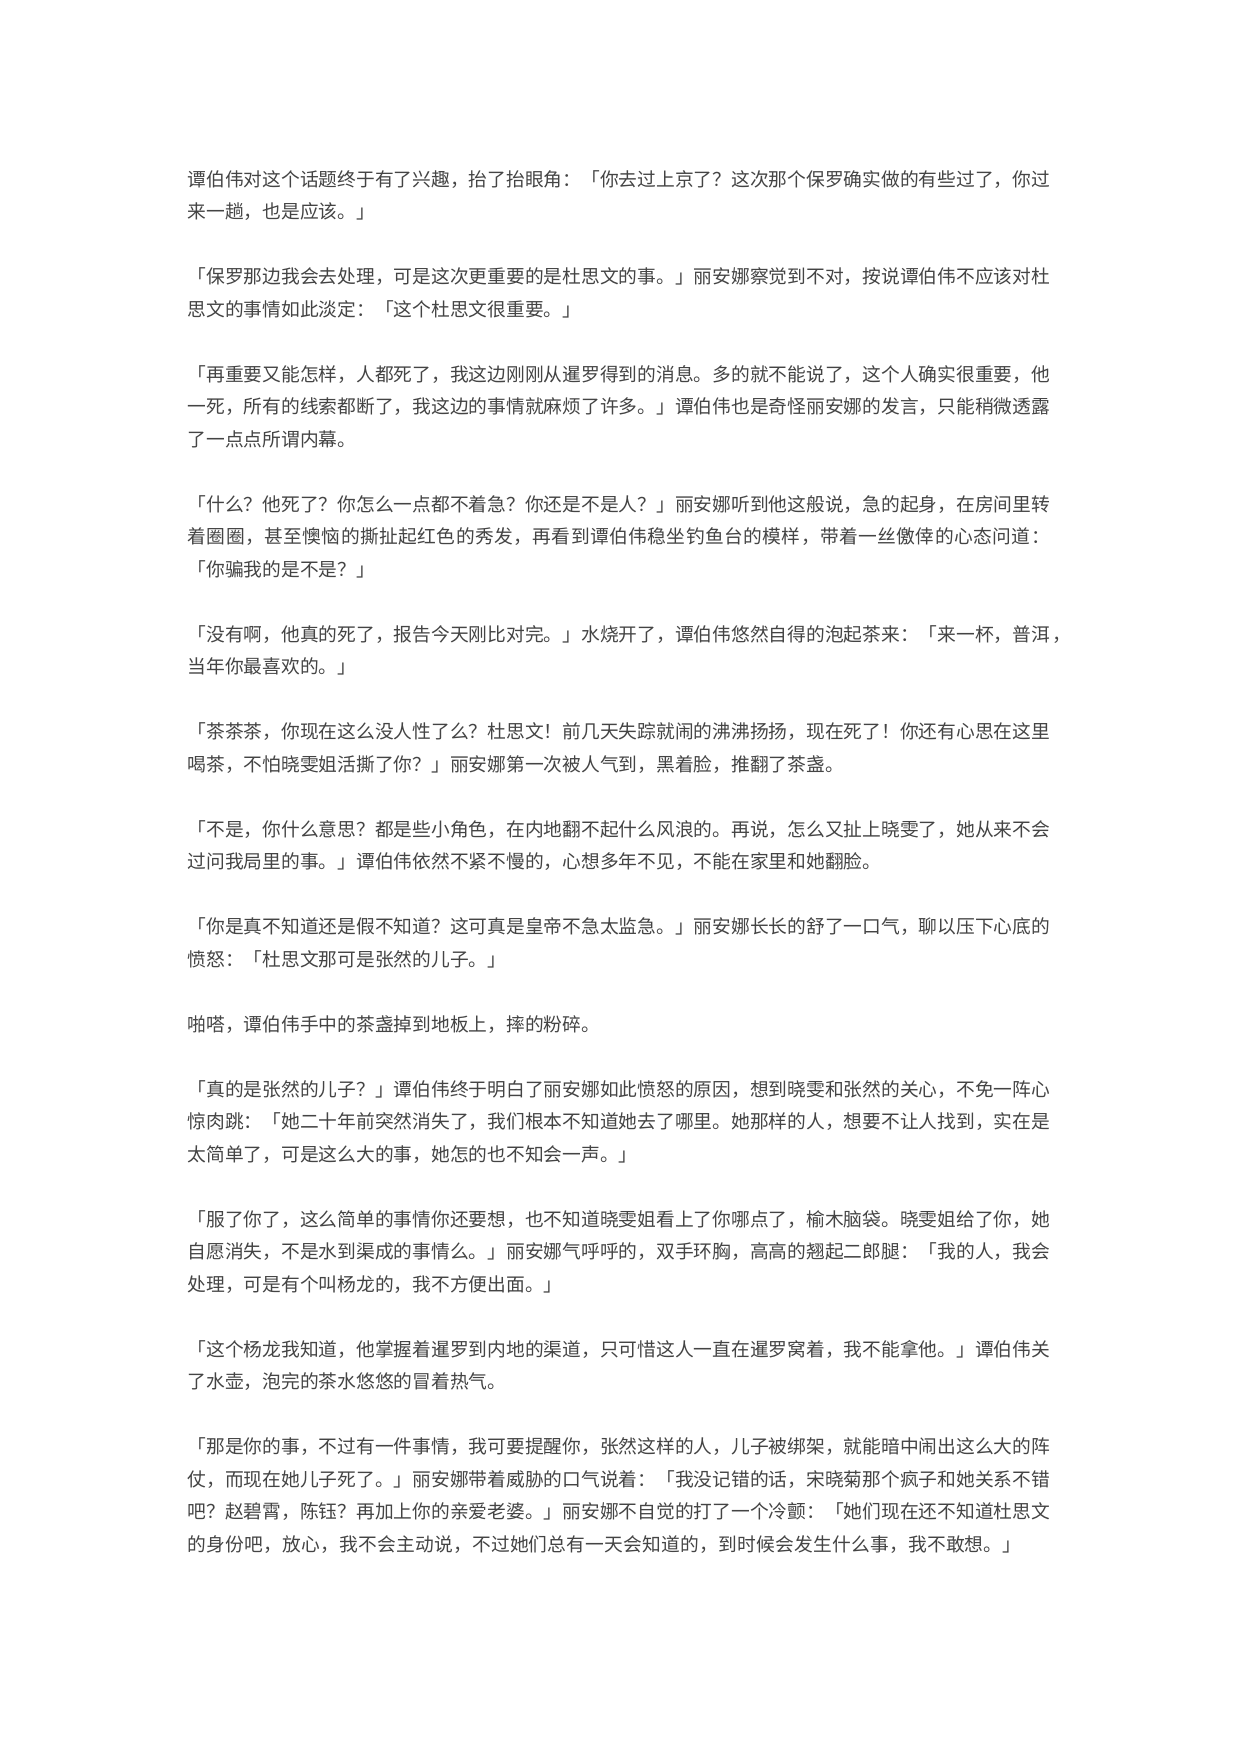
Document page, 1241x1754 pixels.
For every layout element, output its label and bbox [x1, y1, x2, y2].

text [187, 162, 1053, 1592]
